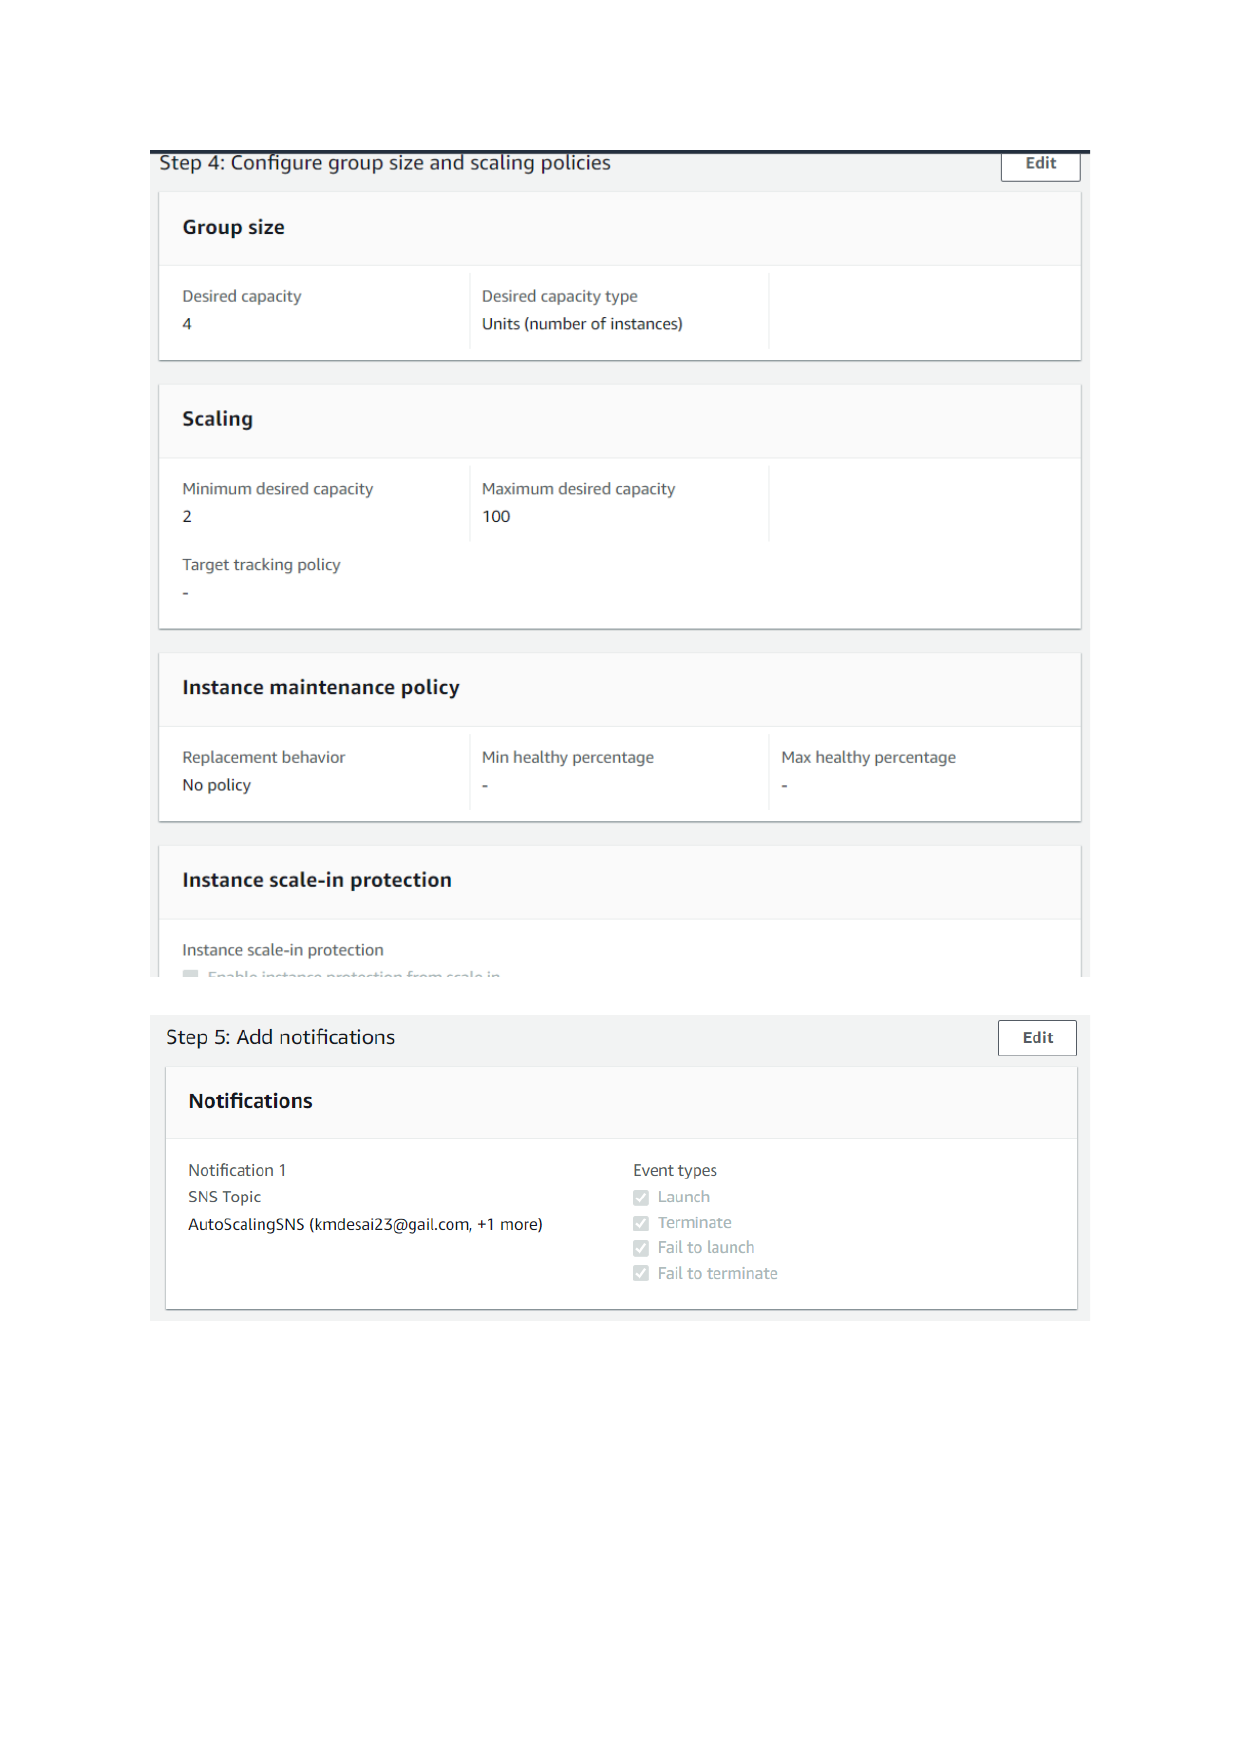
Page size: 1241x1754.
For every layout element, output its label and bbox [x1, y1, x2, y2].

picture [150, 150, 1091, 977]
picture [150, 1015, 1091, 1321]
